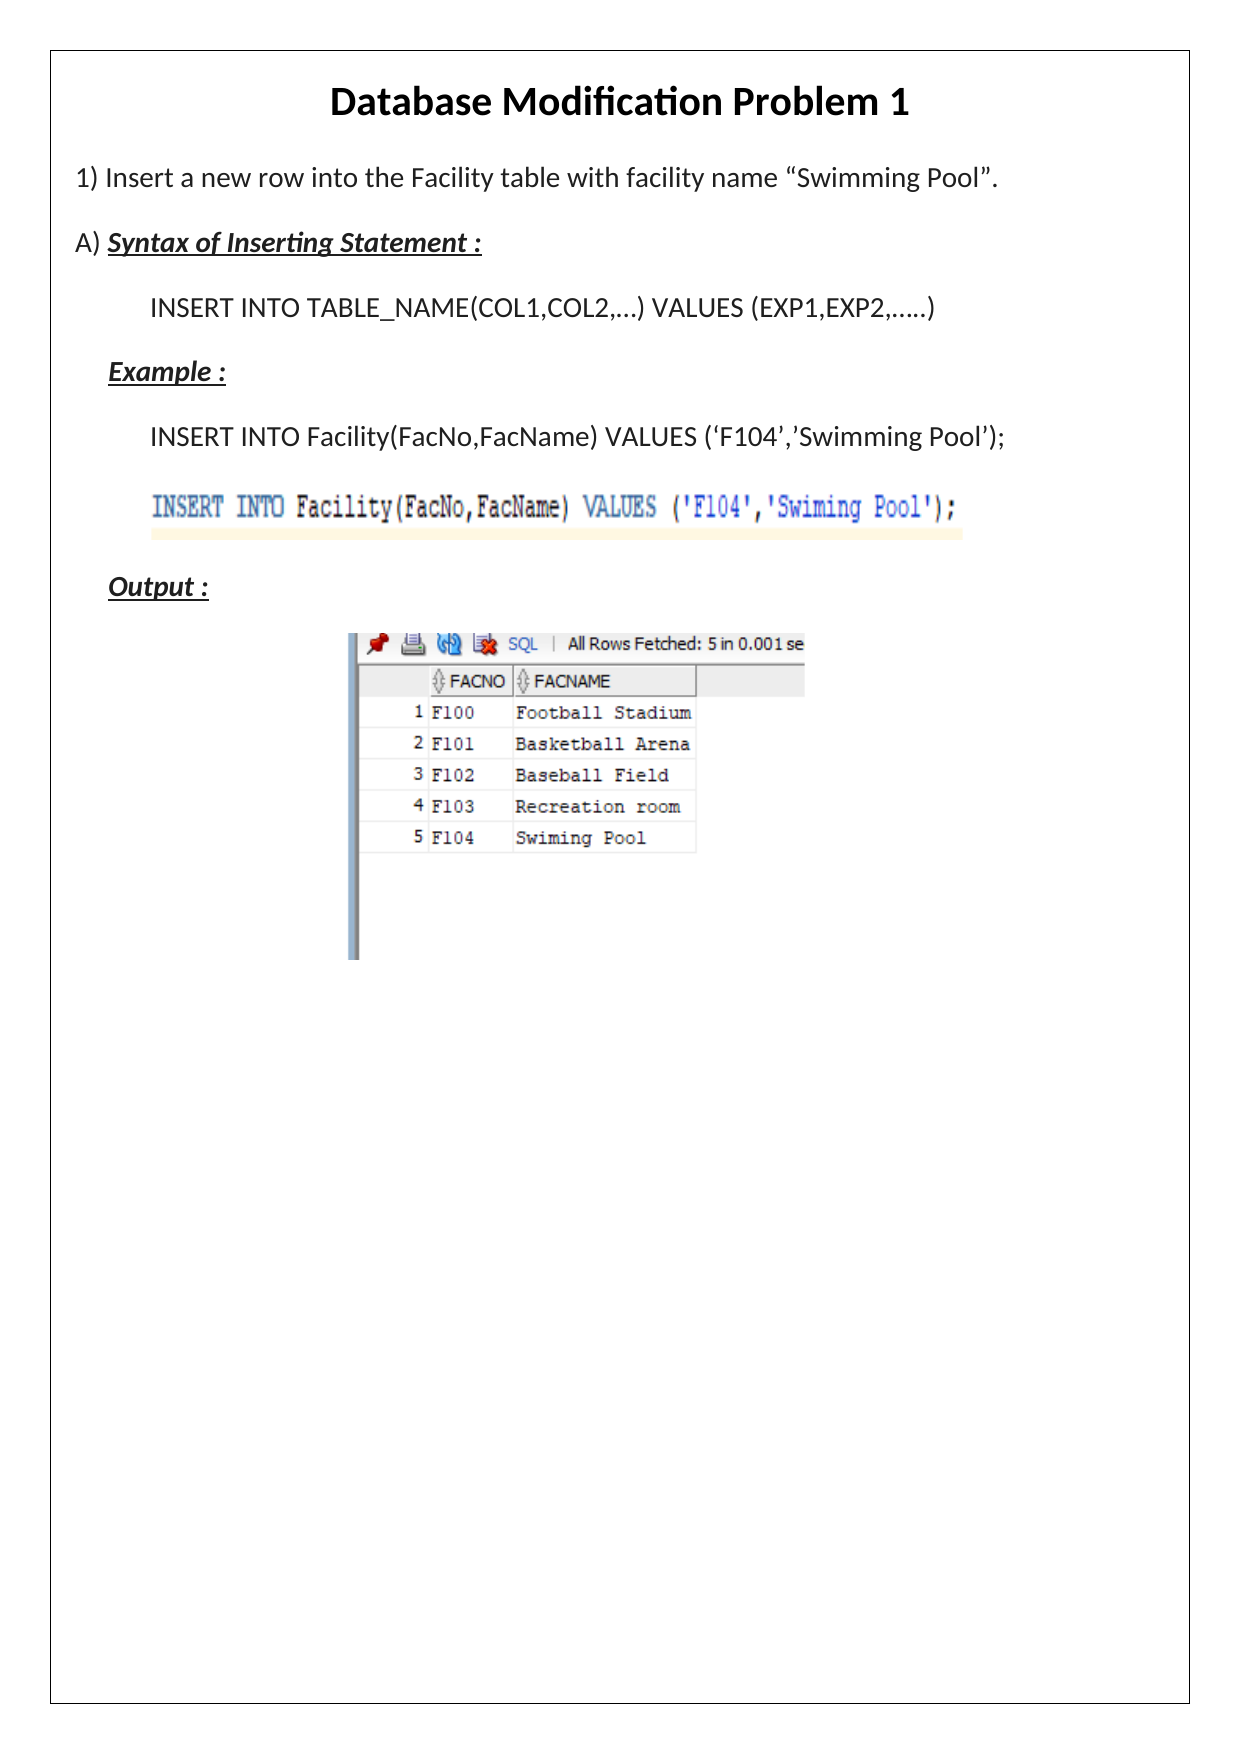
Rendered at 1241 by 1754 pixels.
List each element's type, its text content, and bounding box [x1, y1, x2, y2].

text INSERT INTO Facility(FacNo,FacName) VALUES (‘F104’,’Swimming Pool’); [75, 418, 1165, 454]
text A) Syntax of Inserting Statement : [75, 224, 1165, 259]
text Database Modification Problem 1 [75, 75, 1165, 126]
text INSERT INTO TABLE_NAME(COL1,COL2,…) VALUES (EXP1,EXP2,…..) [75, 289, 1165, 324]
picture [150, 483, 963, 540]
text Example : [75, 353, 1165, 389]
text 1) Insert a new row into the Facility table with facility name “Swimming Pool”. [75, 159, 1165, 195]
text Output : [75, 568, 1165, 604]
picture [300, 633, 805, 960]
